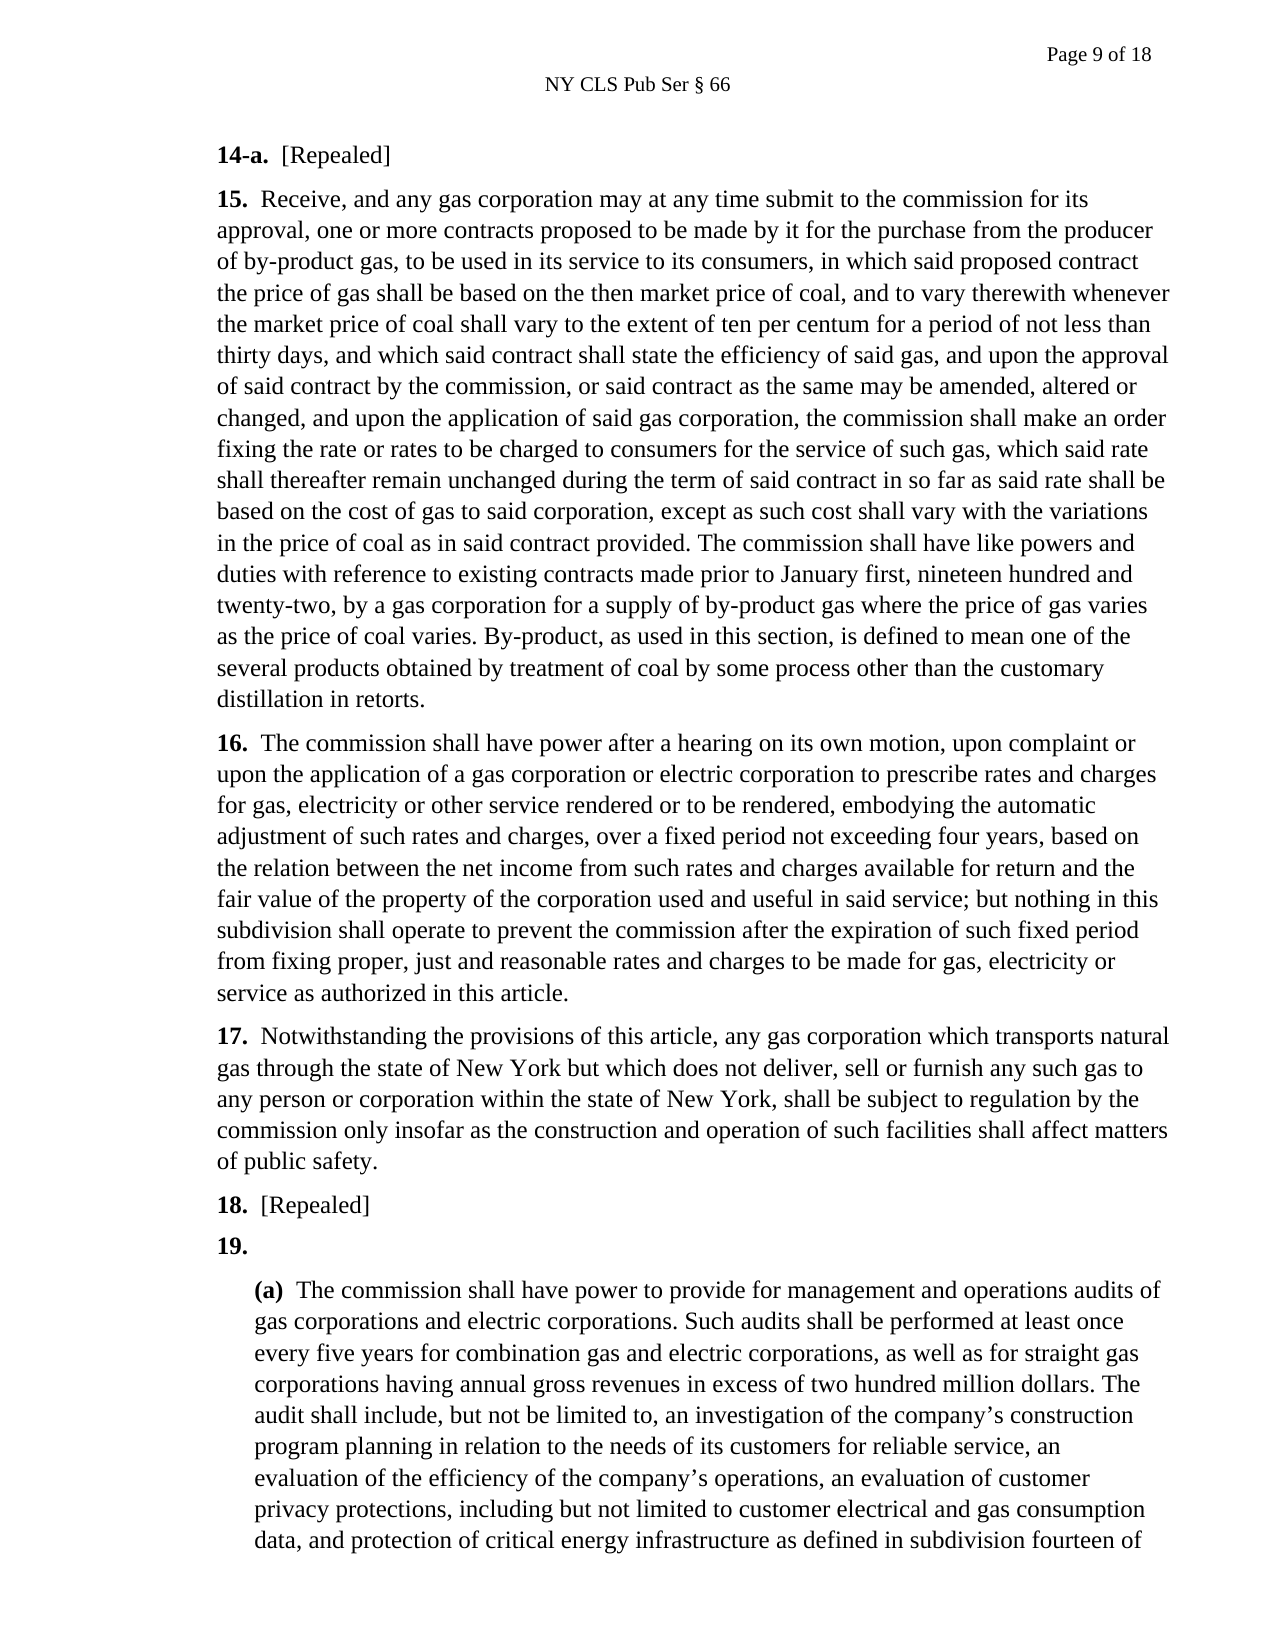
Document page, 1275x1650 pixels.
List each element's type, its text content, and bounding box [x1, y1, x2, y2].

text 19. [217, 1231, 1171, 1260]
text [254, 1273, 1171, 1554]
text 18. [Repealed] [217, 1188, 1171, 1219]
text 17. Notwithstanding the provisions of this article, any gas corporation which transports natural gas through the state of New York but which does not deliver, sell or furnish any such gas to any person or corporation within the state of New York, shall be subject to regulation by the commission only insofar as the construction and operation of such facilities shall affect matters of public safety. [217, 1019, 1171, 1175]
text 15. Receive, and any gas corporation may at any time submit to the commission for its approval, one or more contracts proposed to be made by it for the purchase from the producer of by-product gas, to be used in its service to its consumers, in which said proposed contract the price of gas shall be based on the then market price of coal, and to vary therewith whenever the market price of coal shall vary to the extent of ten per centum for a period of not less than thirty days, and which said contract shall state the efficiency of said gas, and upon the approval of said contract by the commission, or said contract as the same may be amended, altered or changed, and upon the application of said gas corporation, the commission shall make an order fixing the rate or rates to be charged to consumers for the service of such gas, which said rate shall thereafter remain unchanged during the term of said contract in so far as said rate shall be based on the cost of gas to said corporation, except as such cost shall vary with the variations in the price of coal as in said contract provided. The commission shall have like powers and duties with reference to existing contracts made prior to January first, nineteen hundred and twenty-two, by a gas corporation for a supply of by-product gas where the price of gas varies as the price of coal varies. By-product, as used in this section, is defined to mean one of the several products obtained by treatment of coal by some process other than the customary distillation in retorts. [217, 181, 1171, 713]
text 14-a. [Repealed] [217, 138, 1171, 169]
text 16. The commission shall have power after a hearing on its own motion, upon complaint or upon the application of a gas corporation or electric corporation to prescribe rates and charges for gas, electricity or other service rendered or to be rendered, embodying the automatic adjustment of such rates and charges, over a fixed period not exceeding four years, based on the relation between the net income from such rates and charges available for return and the fair value of the property of the corporation used and useful in said service; but nothing in this subdivision shall operate to prevent the commission after the expiration of such fixed period from fixing proper, just and reasonable rates and charges to be made for gas, electricity or service as authorized in this article. [217, 725, 1171, 1006]
